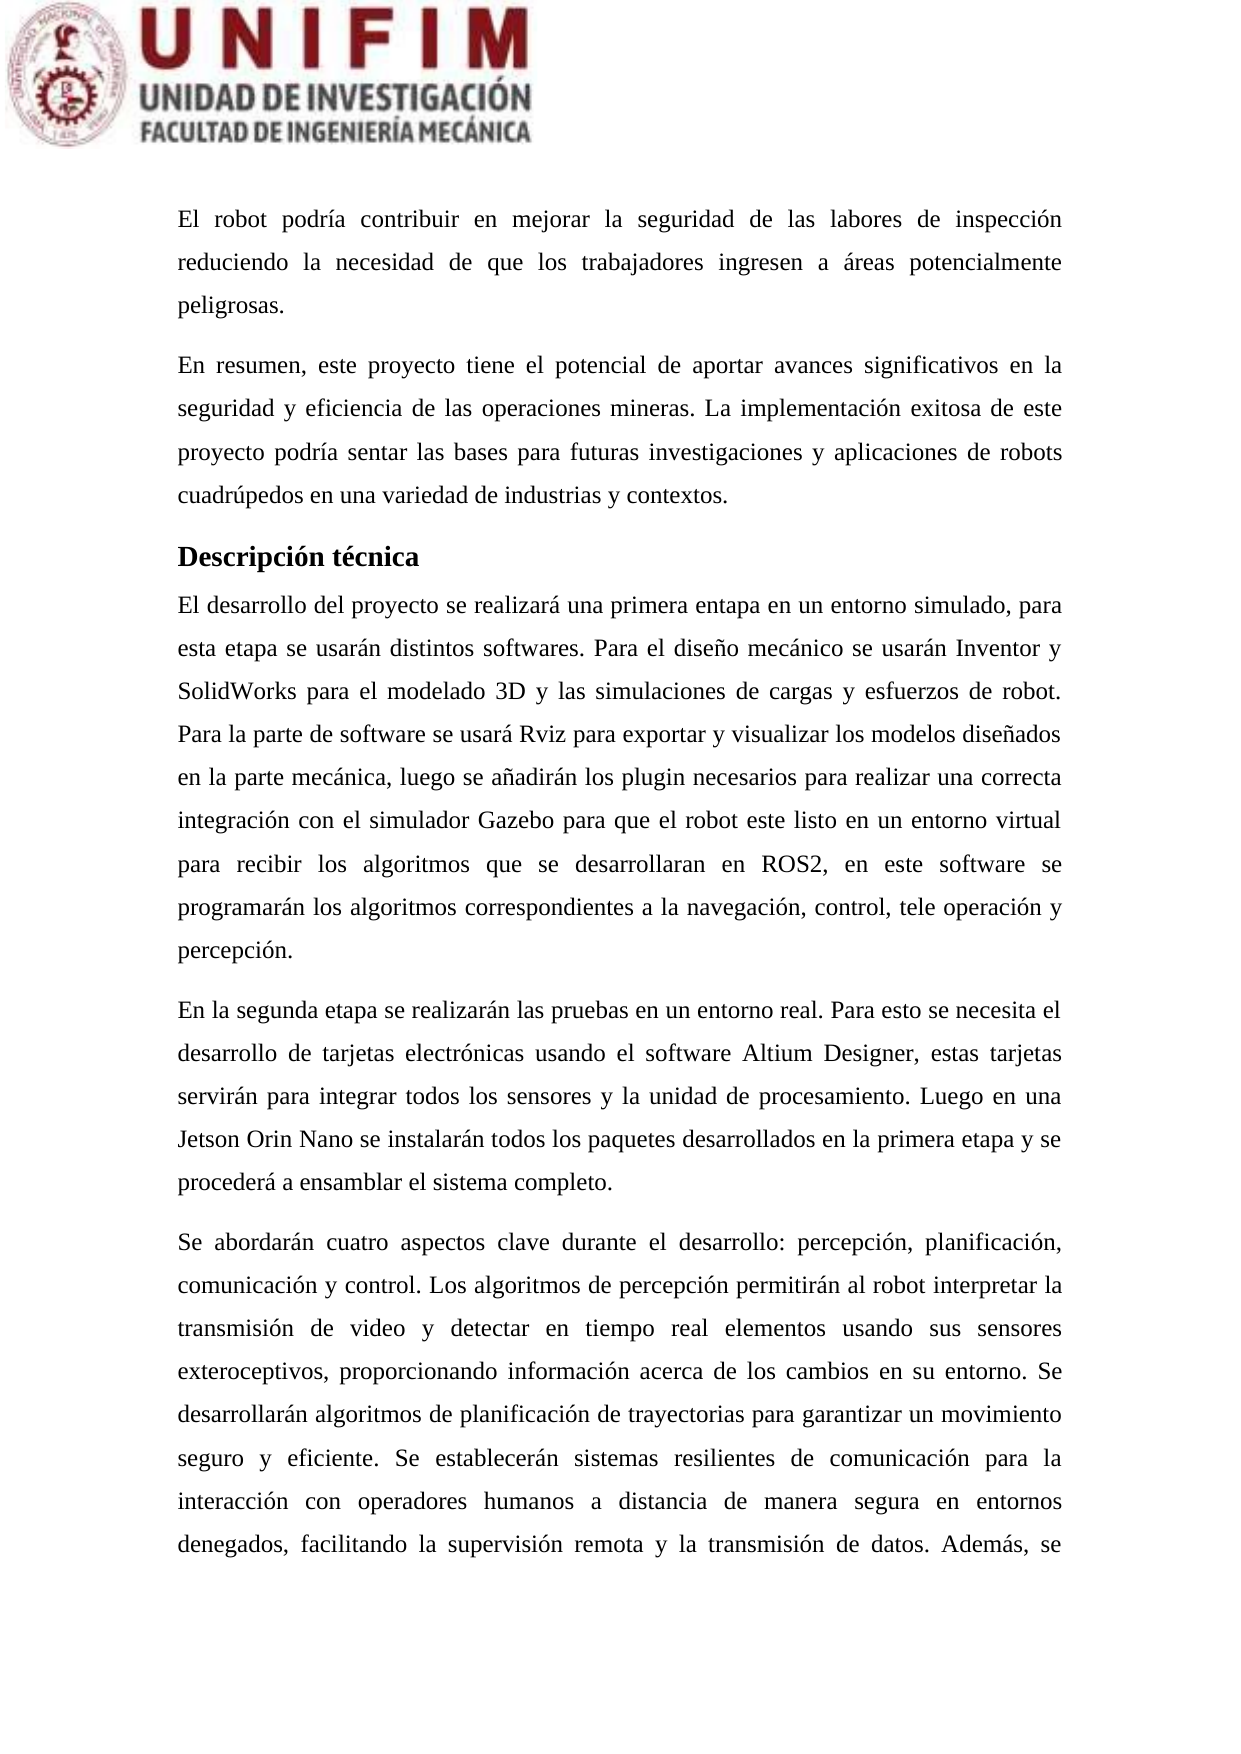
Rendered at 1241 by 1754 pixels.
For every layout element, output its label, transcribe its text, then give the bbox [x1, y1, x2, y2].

text Descripción técnica [177, 539, 1063, 573]
picture [4, 0, 538, 149]
text En la segunda etapa se realizarán las pruebas en un entorno real. Para esto se necesita el desarrollo de tarjetas electrónicas usando el software Altium Designer, estas tarjetas servirán para integrar todos los sensores y la unidad de procesamiento. Luego en una Jetson Orin Nano se instalarán todos los paquetes desarrollados en la primera etapa y se procederá a ensamblar el sistema completo. [177, 995, 1063, 1196]
text El desarrollo del proyecto se realizará una primera entapa en un entorno simulado, para esta etapa se usarán distintos softwares. Para el diseño mecánico se usarán Inventor y SolidWorks para el modelado 3D y las simulaciones de cargas y esfuerzos de robot. Para la parte de software se usará Rviz para exportar y visualizar los modelos diseñados en la parte mecánica, luego se añadirán los plugin necesarios para realizar una correcta integración con el simulador Gazebo para que el robot este listo en un entorno virtual para recibir los algoritmos que se desarrollaran en ROS2, en este software se programarán los algoritmos correspondientes a la navegación, control, tele operación y percepción. [177, 590, 1063, 964]
text El robot podría contribuir en mejorar la seguridad de las labores de inspección reduciendo la necesidad de que los trabajadores ingresen a áreas potencialmente peligrosas. [177, 204, 1063, 319]
text En resumen, este proyecto tiene el potencial de aportar avances significativos en la seguridad y eficiencia de las operaciones mineras. La implementación exitosa de este proyecto podría sentar las bases para futuras investigaciones y aplicaciones de robots cuadrúpedos en una variedad de industrias y contextos. [177, 350, 1063, 508]
